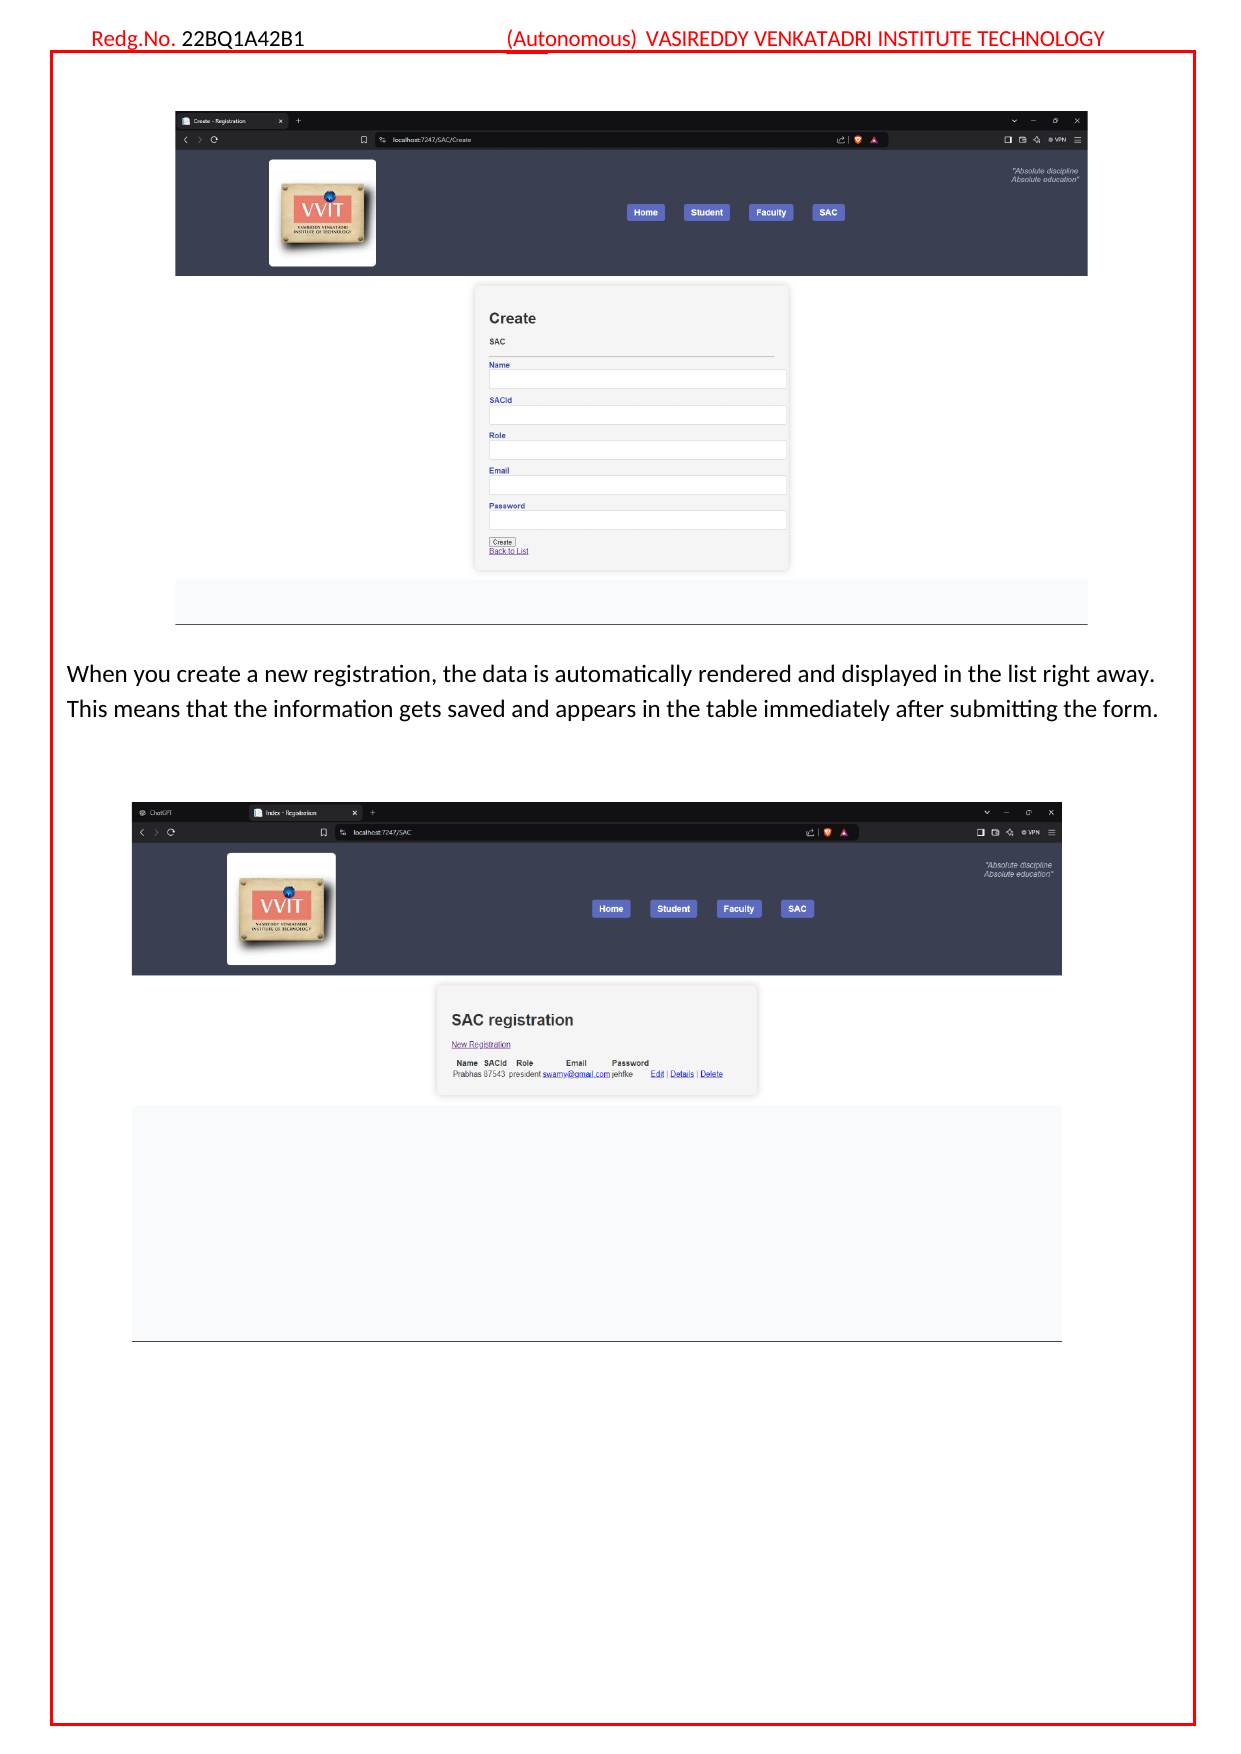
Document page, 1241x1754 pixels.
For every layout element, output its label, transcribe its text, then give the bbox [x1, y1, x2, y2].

text When you create a new registration, the data is automatically rendered and displayed in the list right away. This means that the information gets saved and appears in the table immediately after submitting the form. [67, 658, 1193, 723]
picture [175, 111, 1088, 625]
picture [131, 802, 1062, 1342]
